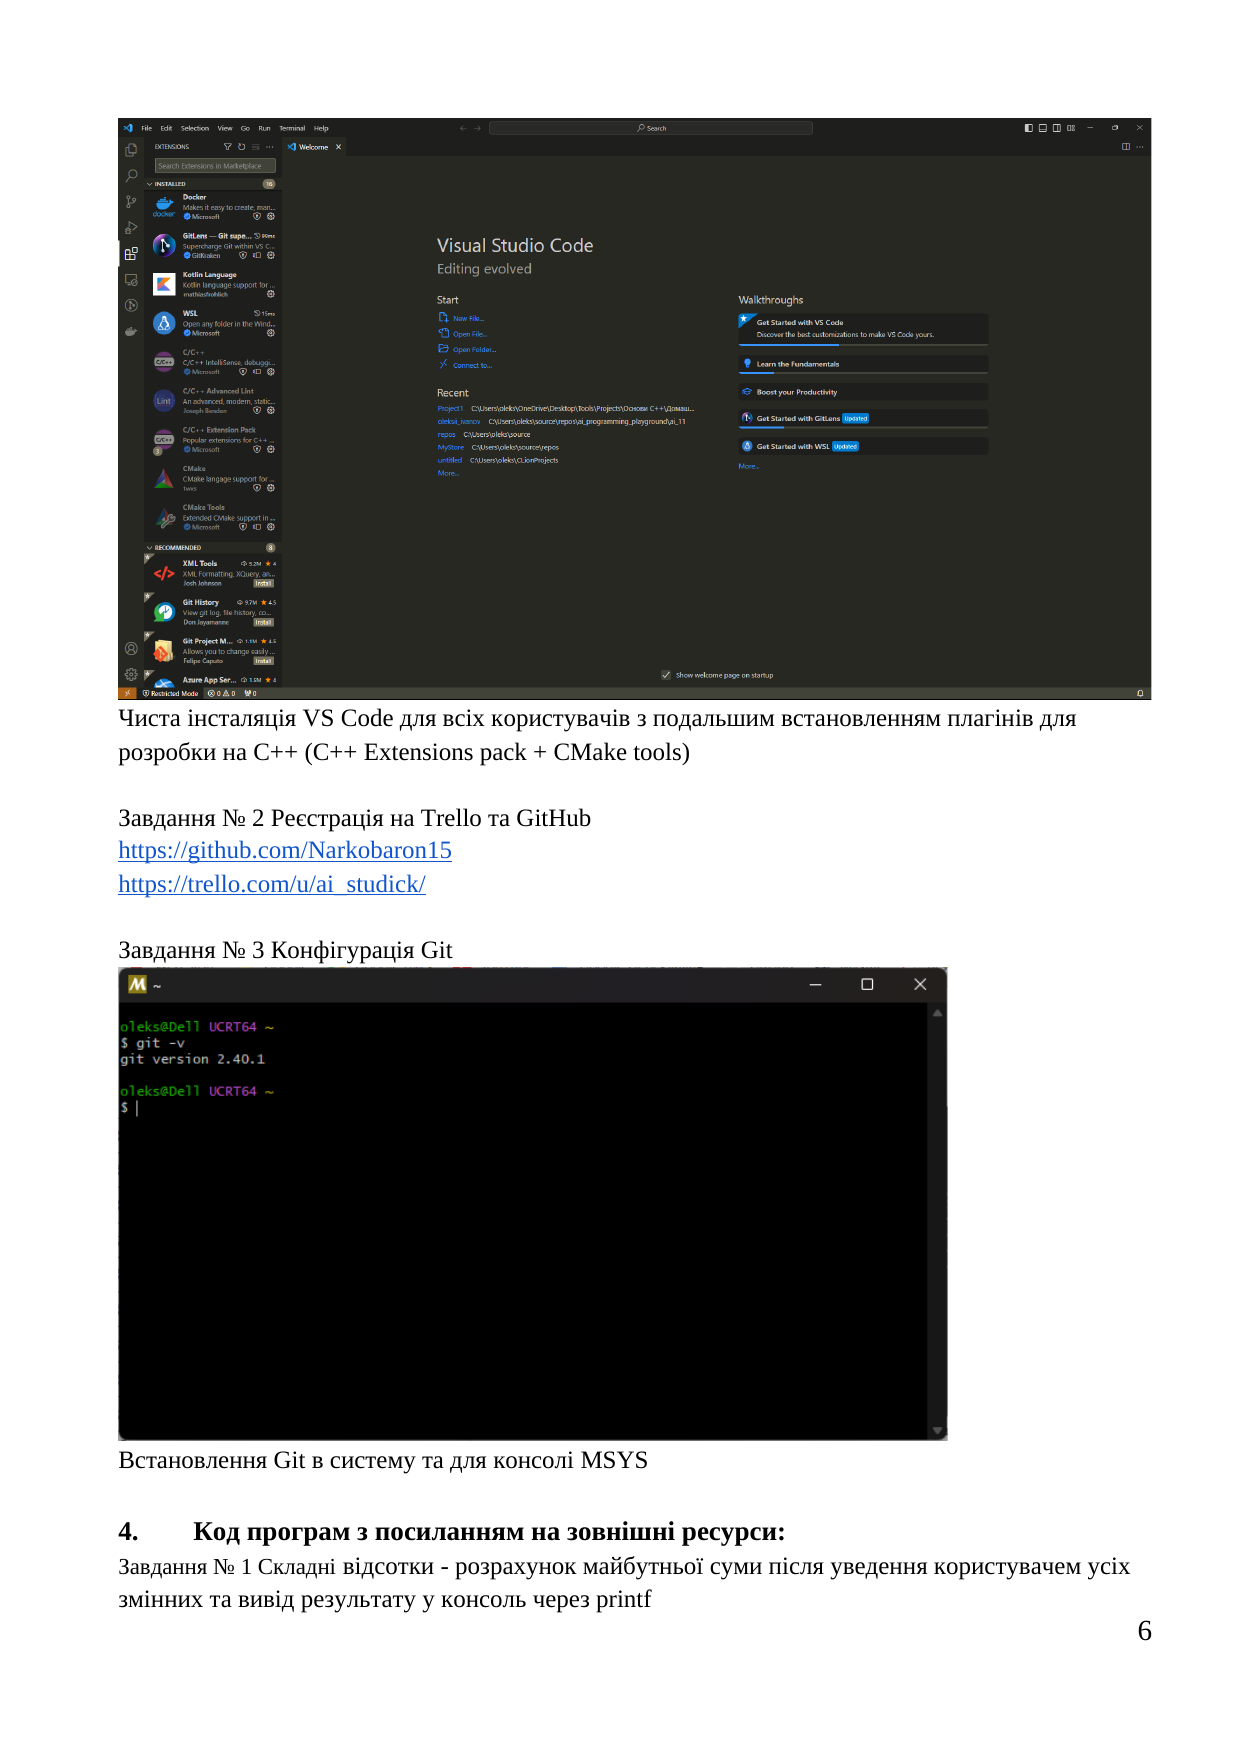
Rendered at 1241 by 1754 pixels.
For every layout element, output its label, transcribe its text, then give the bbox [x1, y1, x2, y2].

text Завдання № 1 Складні відсотки - розрахунок майбутньої суми після уведення користувачем усіх змінних та вивід результату у консоль через printf [118, 1551, 1152, 1613]
subtitle 4. Код програм з посиланням на зовнішні ресурси: [118, 1515, 1152, 1546]
text Завдання № 2 Реєстрація на Trello та GitHub [118, 803, 1152, 831]
text https://trello.com/u/ai_studick/ [118, 869, 1152, 897]
text https://github.com/Narkobaron15 [118, 836, 1152, 864]
text Завдання № 3 Конфігурація Git [118, 935, 1152, 963]
text Чиста інсталяція VS Code для всіх користувачів з подальшим встановленням плагінів для розробки на C++ (C++ Extensions pack + CMake tools) [118, 703, 1152, 765]
picture [118, 118, 1152, 700]
text Встановлення Git в систему та для консолі MSYS [118, 1445, 1152, 1474]
picture [118, 967, 948, 1441]
